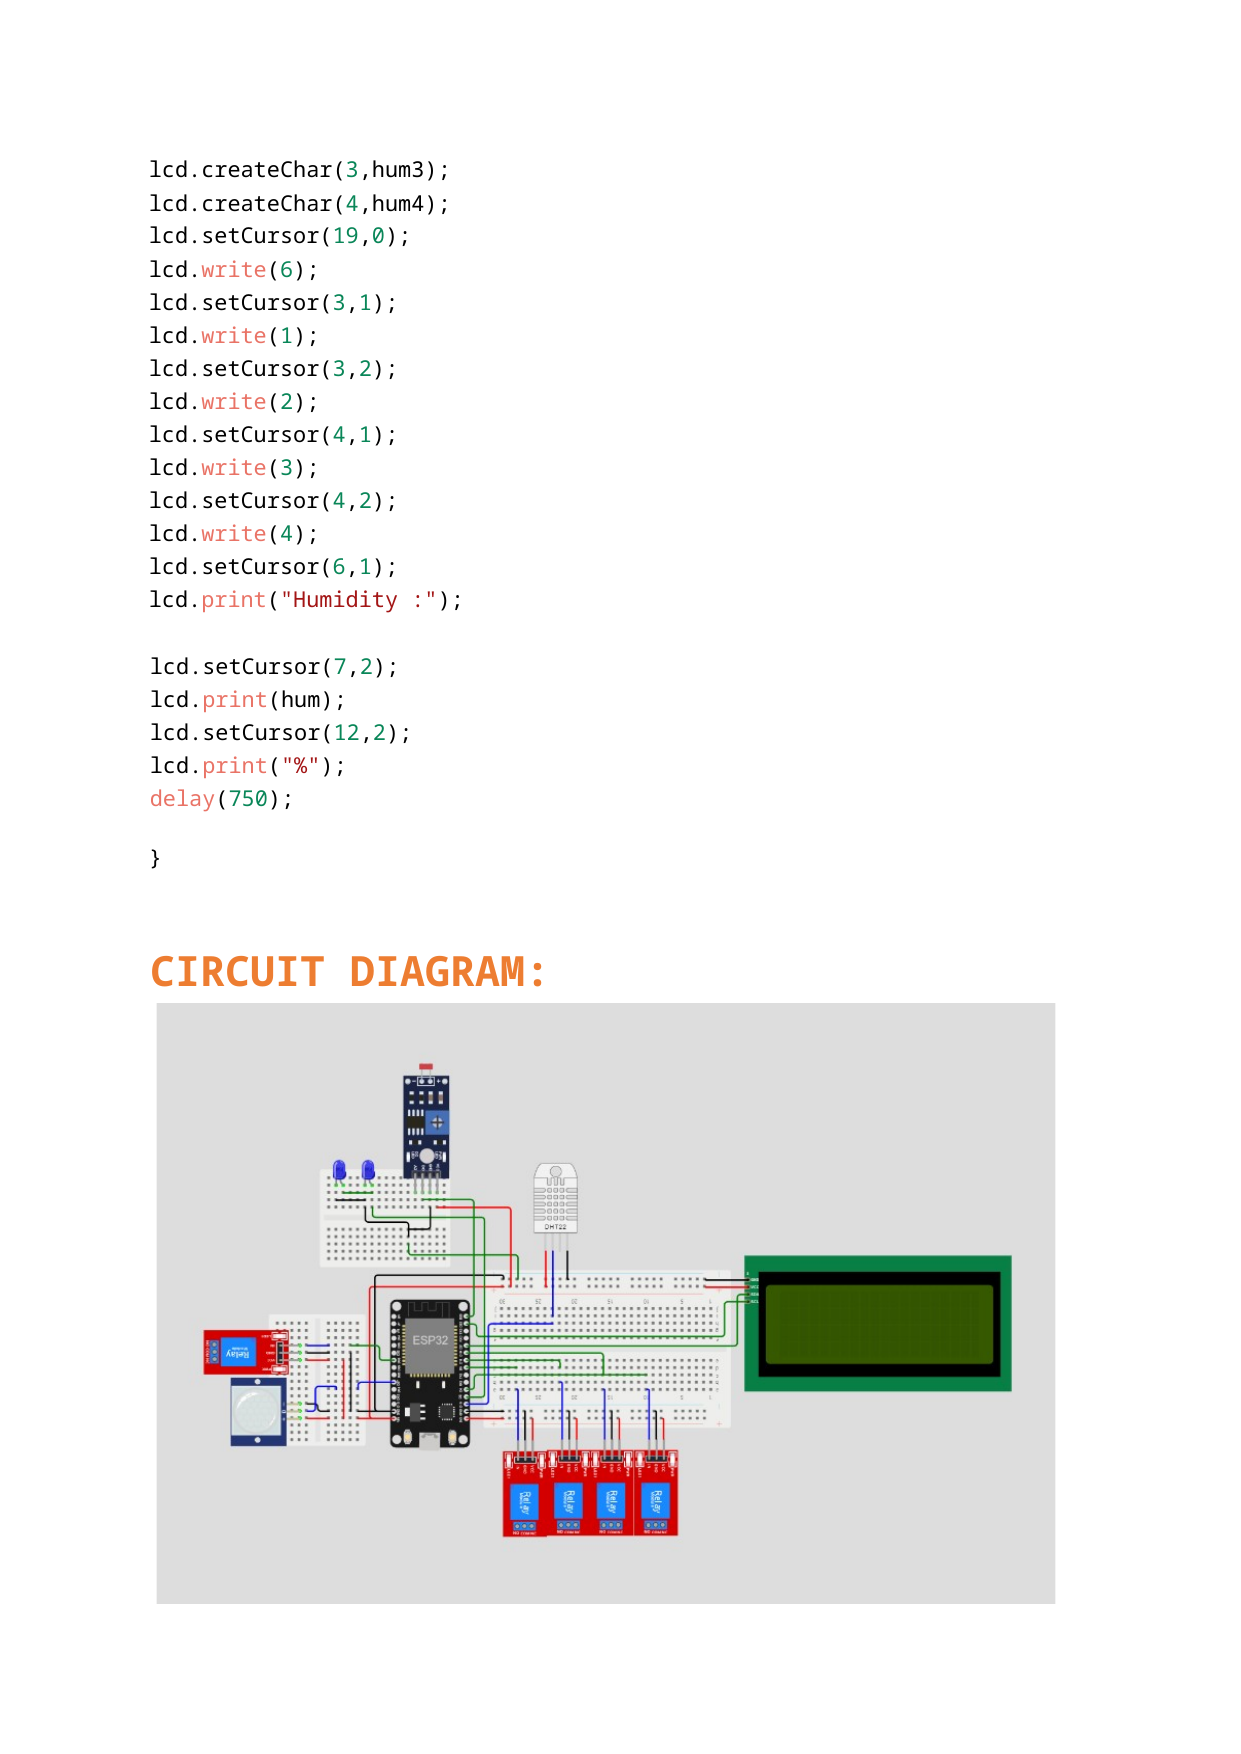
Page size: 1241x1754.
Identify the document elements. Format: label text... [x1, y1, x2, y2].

picture [156, 1003, 1056, 1604]
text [148, 154, 499, 613]
text lcd.setCursor(7,2); lcd.print(hum); lcd.setCursor(12,2); lcd.print("%"); delay(750); [148, 618, 415, 813]
text CIRCUIT DIAGRAM: [150, 942, 1127, 999]
text } [148, 842, 1077, 871]
